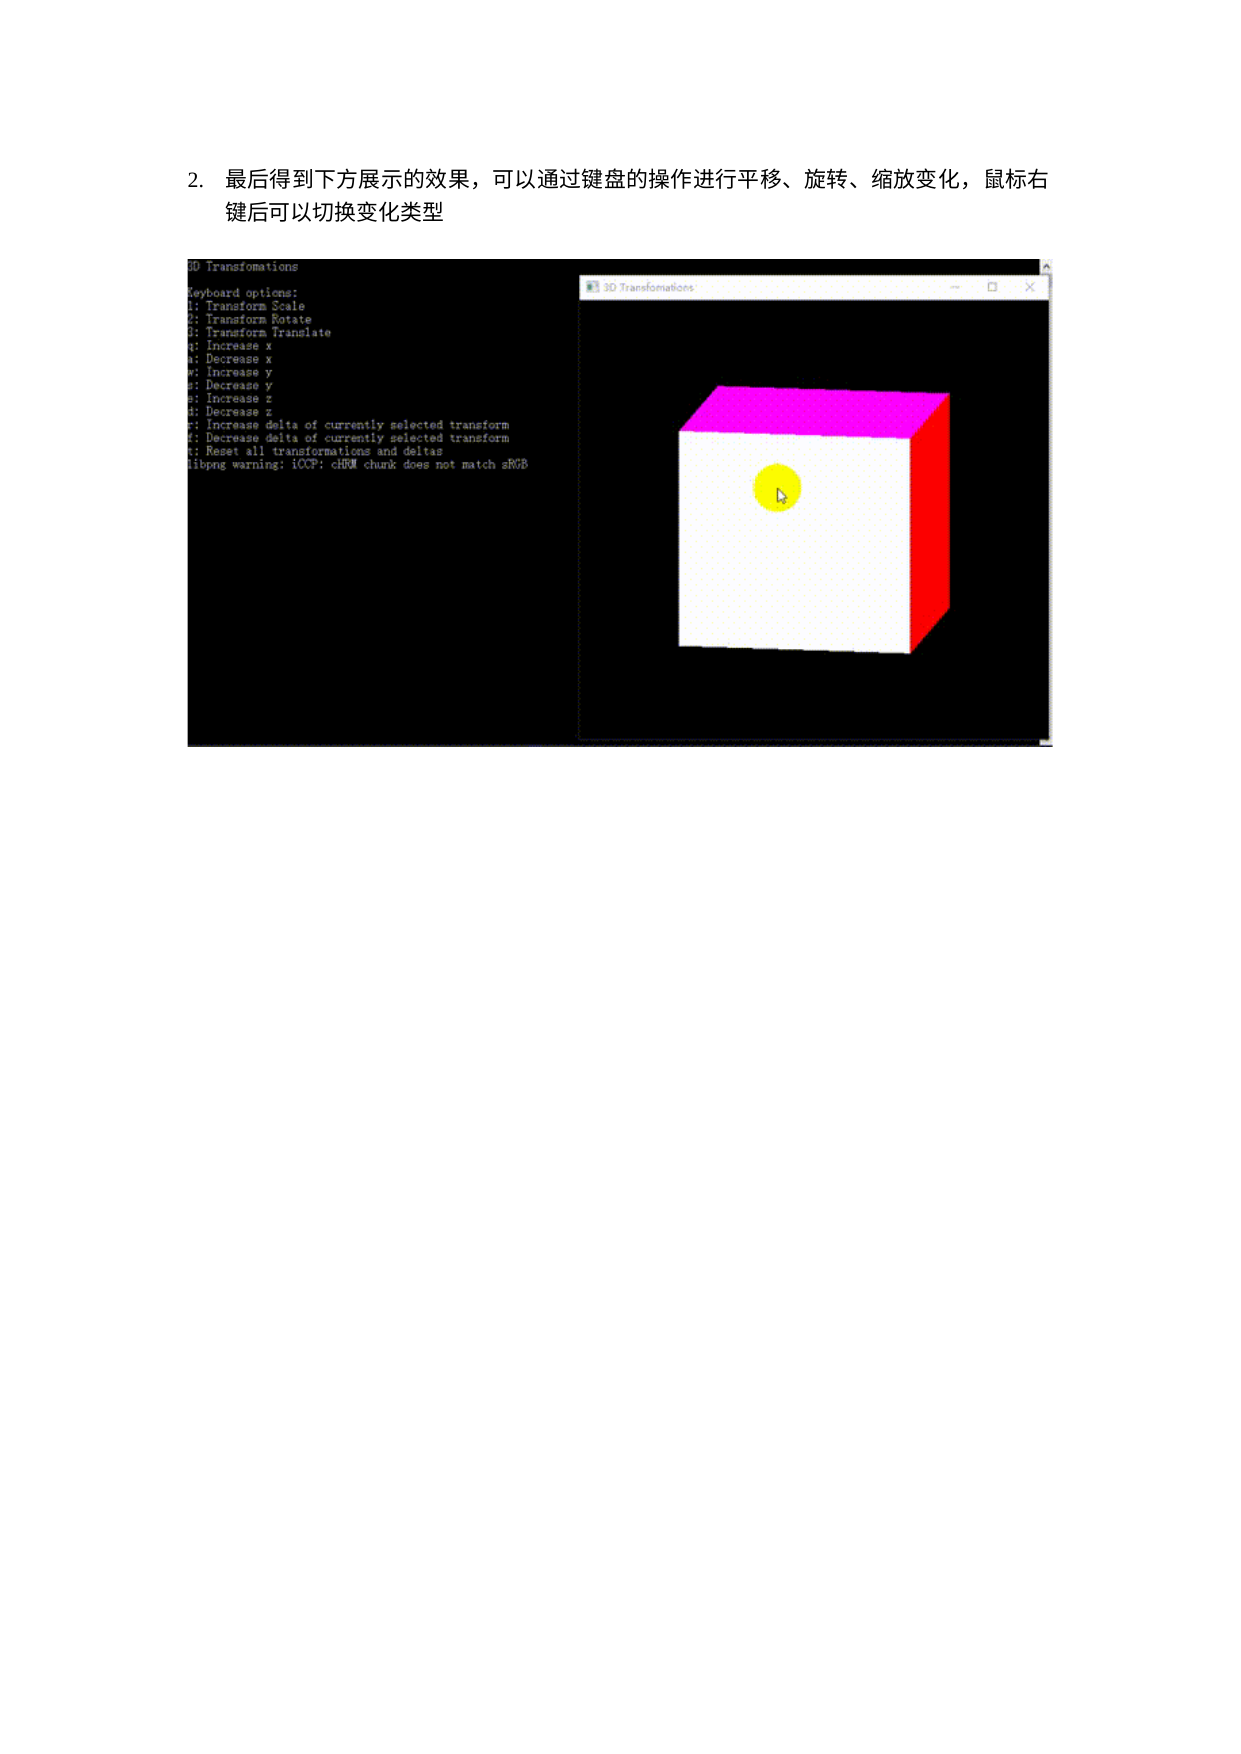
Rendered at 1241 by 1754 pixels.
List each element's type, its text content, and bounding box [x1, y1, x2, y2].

list 最后得到下方展示的效果，可以通过键盘的操作进行平移、旋转、缩放变化，鼠标右键后可以切换变化类型 [187, 162, 1053, 227]
picture [187, 259, 1053, 747]
